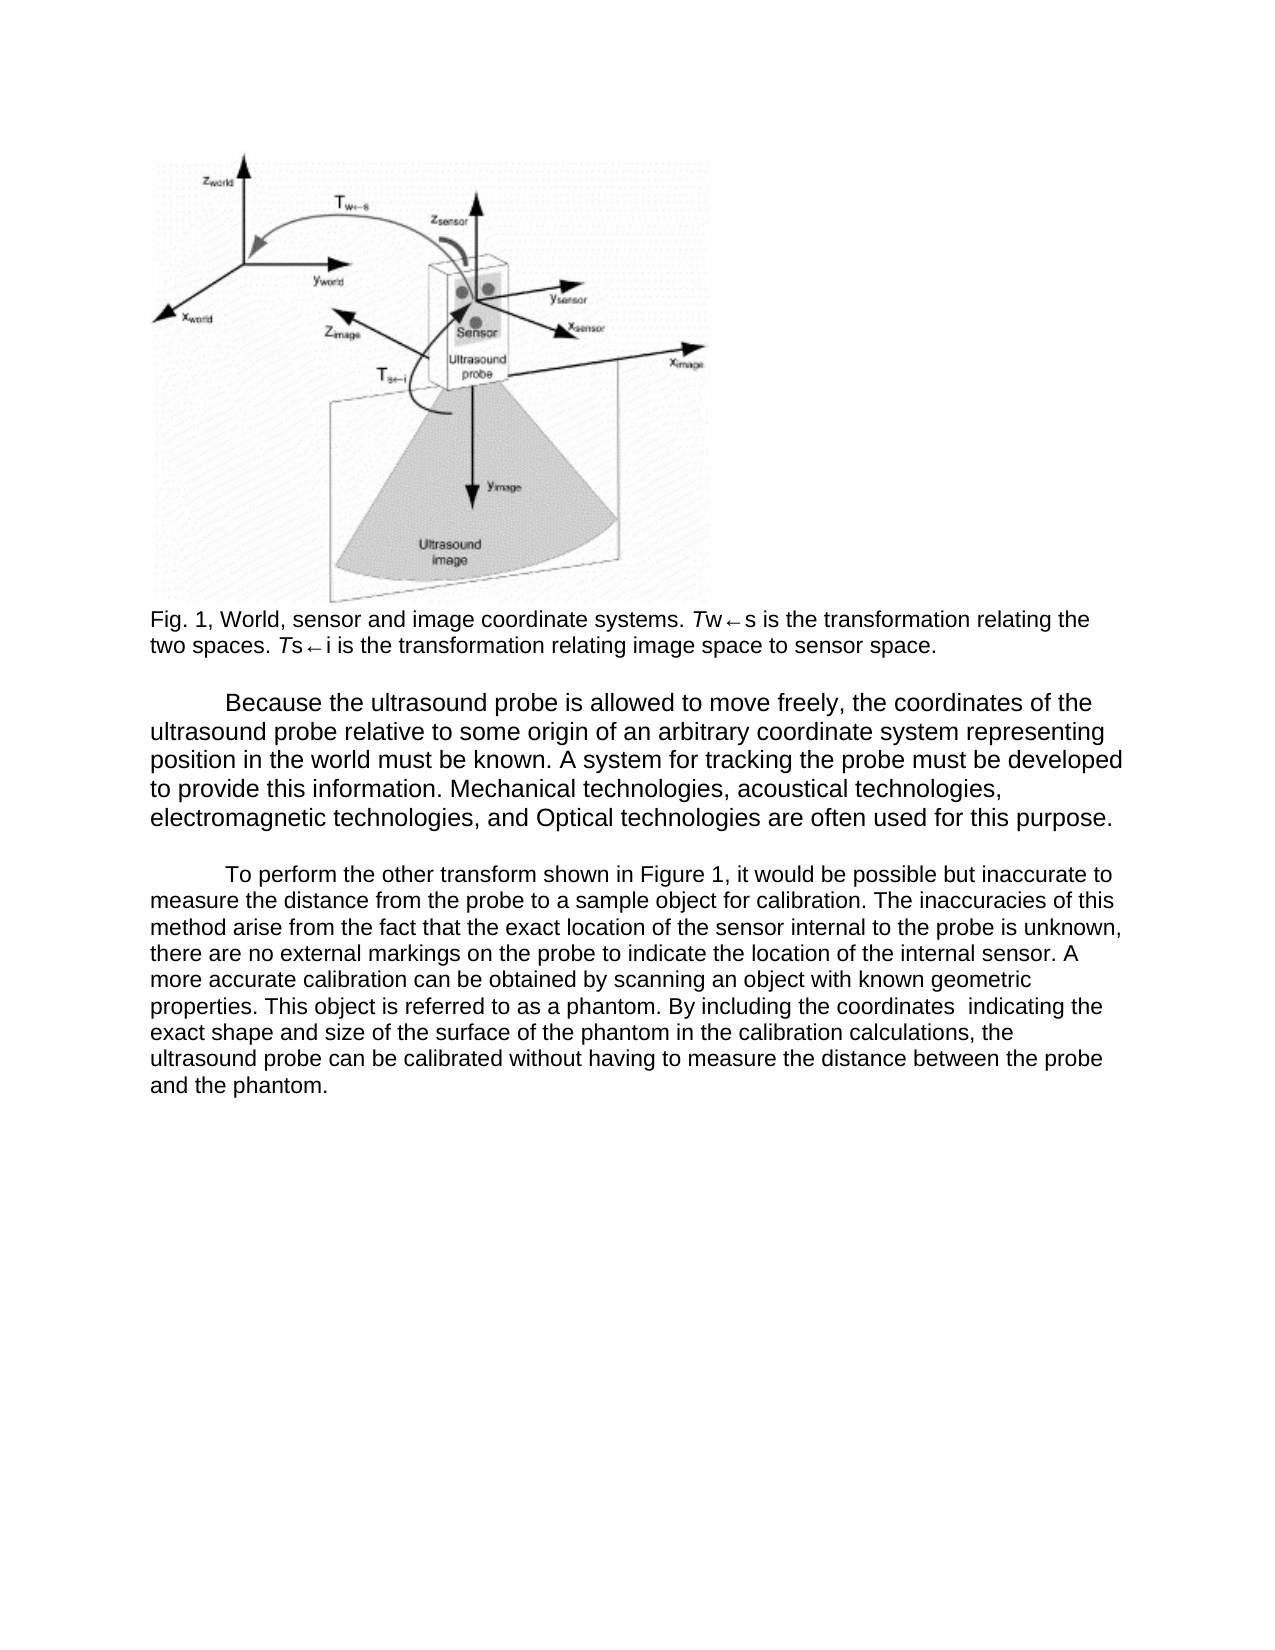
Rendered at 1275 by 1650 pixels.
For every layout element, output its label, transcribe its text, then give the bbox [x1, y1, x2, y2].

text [150, 150, 1125, 659]
text To perform the other transform shown in Figure 1, it would be possible but inaccurate to measure the distance from the probe to a sample object for calibration. The inaccuracies of this method arise from the fact that the exact location of the sensor internal to the probe is unknown, there are no external markings on the probe to indicate the location of the internal sensor. A more accurate calibration can be obtained by scanning an object with known geometric properties. This object is referred to as a phantom. By including the coordinates indicating the exact shape and size of the surface of the phantom in the calibration calculations, the ultrasound probe can be calibrated without having to measure the distance between the probe and the phantom. [150, 861, 1125, 1098]
text Because the ultrasound probe is allowed to move freely, the coordinates of the ultrasound probe relative to some origin of an arbitrary coordinate system representing position in the world must be known. A system for tracking the probe must be developed to provide this information. Mechanical technologies, acoustical technologies, electromagnetic technologies, and Optical technologies are often used for this purpose. [150, 688, 1125, 832]
picture [150, 150, 711, 606]
